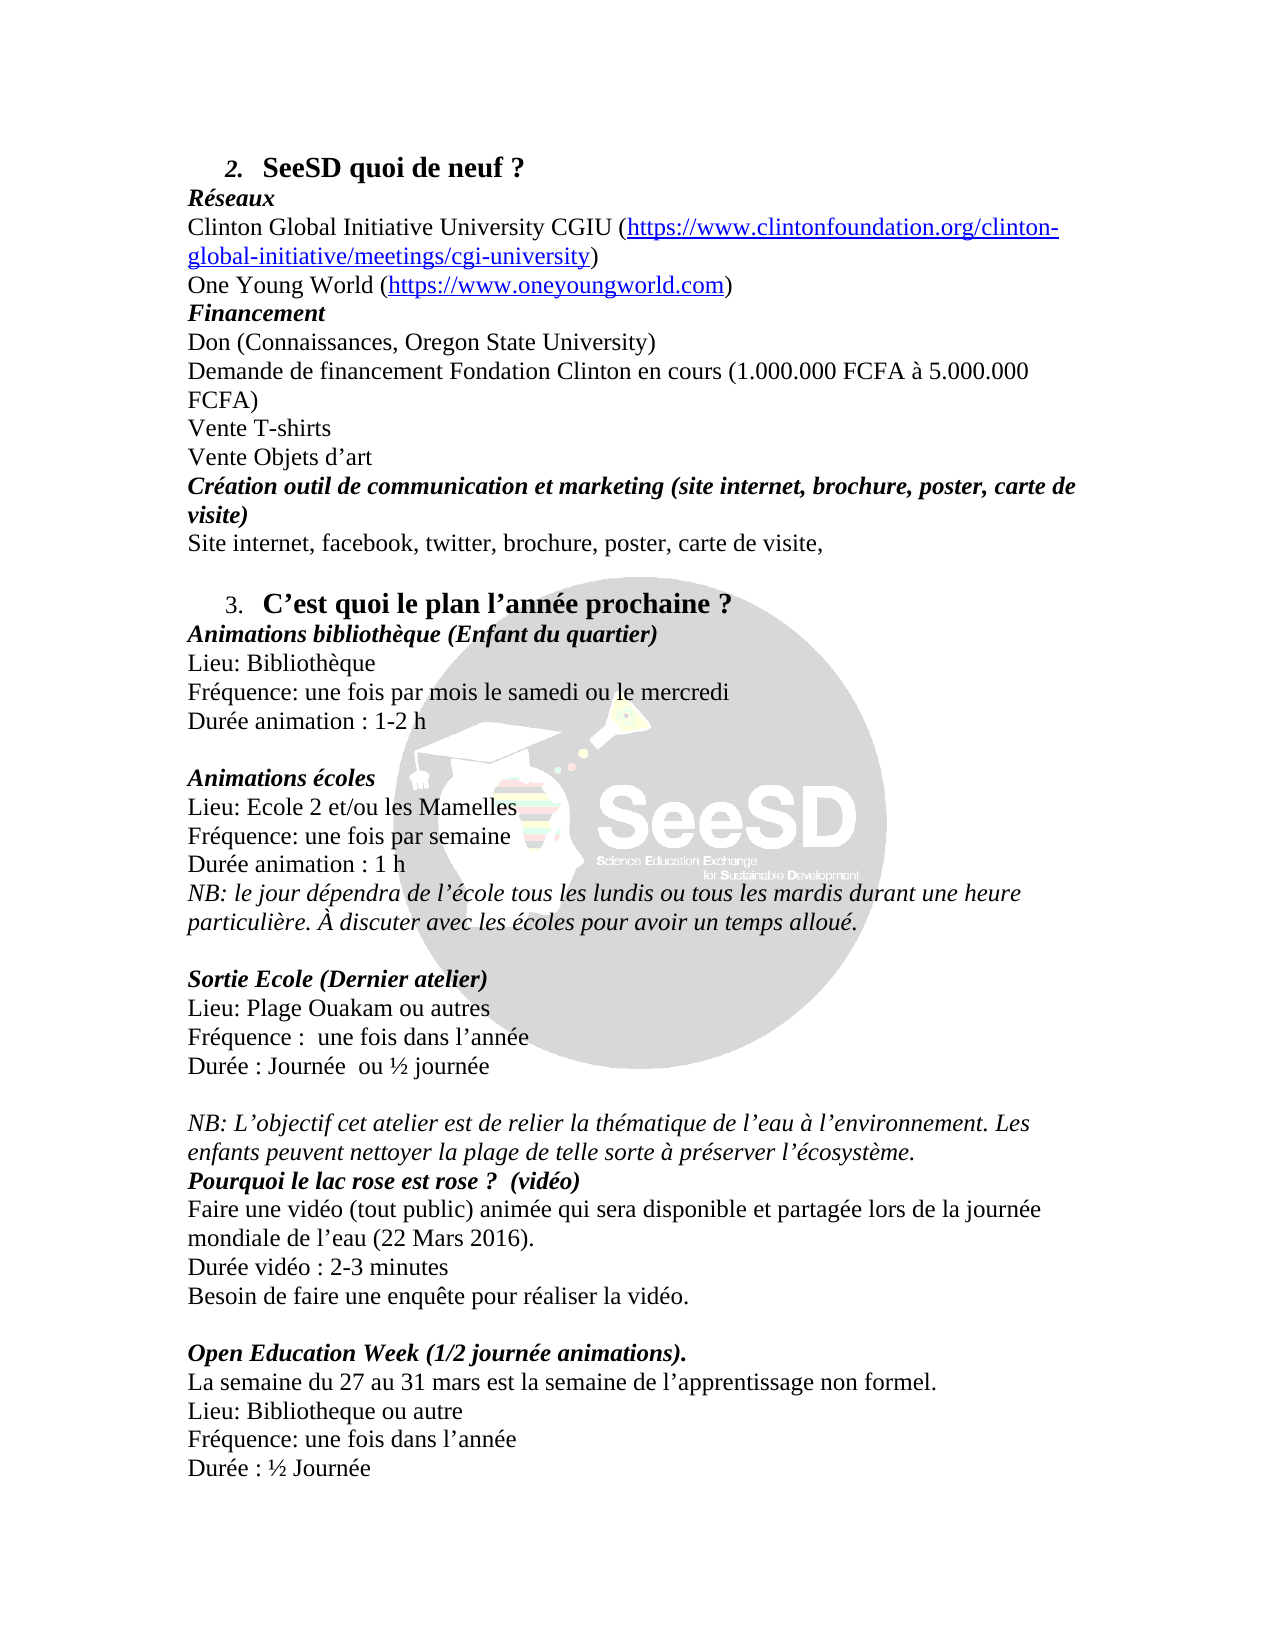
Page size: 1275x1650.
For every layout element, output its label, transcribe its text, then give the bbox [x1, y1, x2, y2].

text Vente T-shirts [187, 413, 1087, 442]
text Durée vidéo : 2-3 minutes [187, 1252, 1087, 1281]
text Faire une vidéo (tout public) animée qui sera disponible et partagée lors de la journée mondiale de l’eau (22 Mars 2016). [187, 1194, 1087, 1252]
text Lieu: Bibliothèque [187, 648, 1087, 677]
list C’est quoi le plan l’année prochaine ? [225, 586, 1087, 619]
text Durée : Journée ou ½ journée [187, 1051, 1087, 1079]
text Animations écoles [187, 763, 1087, 792]
text Animations bibliothèque (Enfant du quartier) [187, 619, 1087, 648]
text Demande de financement Fondation Clinton en cours (1.000.000 FCFA à 5.000.000 FCFA) [187, 356, 1087, 413]
text One Young World (https://www.oneyoungworld.com) [187, 270, 1087, 298]
text NB: L’objectif cet atelier est de relier la thématique de l’eau à l’environnement. Les enfants peuvent nettoyer la plage de telle sorte à préserver l’écosystème. [187, 1108, 1087, 1166]
text Durée animation : 1-2 h [187, 706, 1087, 734]
text Lieu: Ecole 2 et/ou les Mamelles [187, 792, 1087, 821]
text Durée : ½ Journée [187, 1453, 1087, 1482]
text Lieu: Bibliotheque ou autre [187, 1396, 1087, 1424]
text Sortie Ecole (Dernier atelier) [187, 964, 1087, 993]
text Création outil de communication et marketing (site internet, brochure, poster, carte de visite) [187, 471, 1087, 528]
text La semaine du 27 au 31 mars est la semaine de l’apprentissage non formel. [187, 1367, 1087, 1396]
text NB: le jour dépendra de l’école tous les lundis ou tous les mardis durant une heure particulière. À discuter avec les écoles pour avoir un temps alloué. [187, 878, 1087, 936]
text Fréquence: une fois dans l’année [187, 1424, 1087, 1453]
text Pourquoi le lac rose est rose ? (vidéo) [187, 1166, 1087, 1194]
text Lieu: Plage Ouakam ou autres [187, 993, 1087, 1022]
text Besoin de faire une enquête pour réaliser la vidéo. [187, 1281, 1087, 1309]
text Durée animation : 1 h [187, 849, 1087, 878]
text Fréquence: une fois par semaine [187, 821, 1087, 849]
text Financement [187, 298, 1087, 327]
text Don (Connaissances, Oregon State University) [187, 327, 1087, 356]
text Open Education Week (1/2 journée animations). [187, 1338, 1087, 1367]
text Fréquence: une fois par mois le samedi ou le mercredi [187, 677, 1087, 706]
text Clinton Global Initiative University CGIU (https://www.clintonfoundation.org/clinton-global-initiative/meetings/cgi-university) [187, 212, 1087, 270]
text Réseaux [187, 183, 1087, 212]
text Fréquence : une fois dans l’année [187, 1022, 1087, 1051]
list SeeSD quoi de neuf ? [225, 150, 1087, 183]
text Site internet, facebook, twitter, brochure, poster, carte de visite, [187, 528, 1087, 557]
text Vente Objets d’art [187, 442, 1087, 471]
